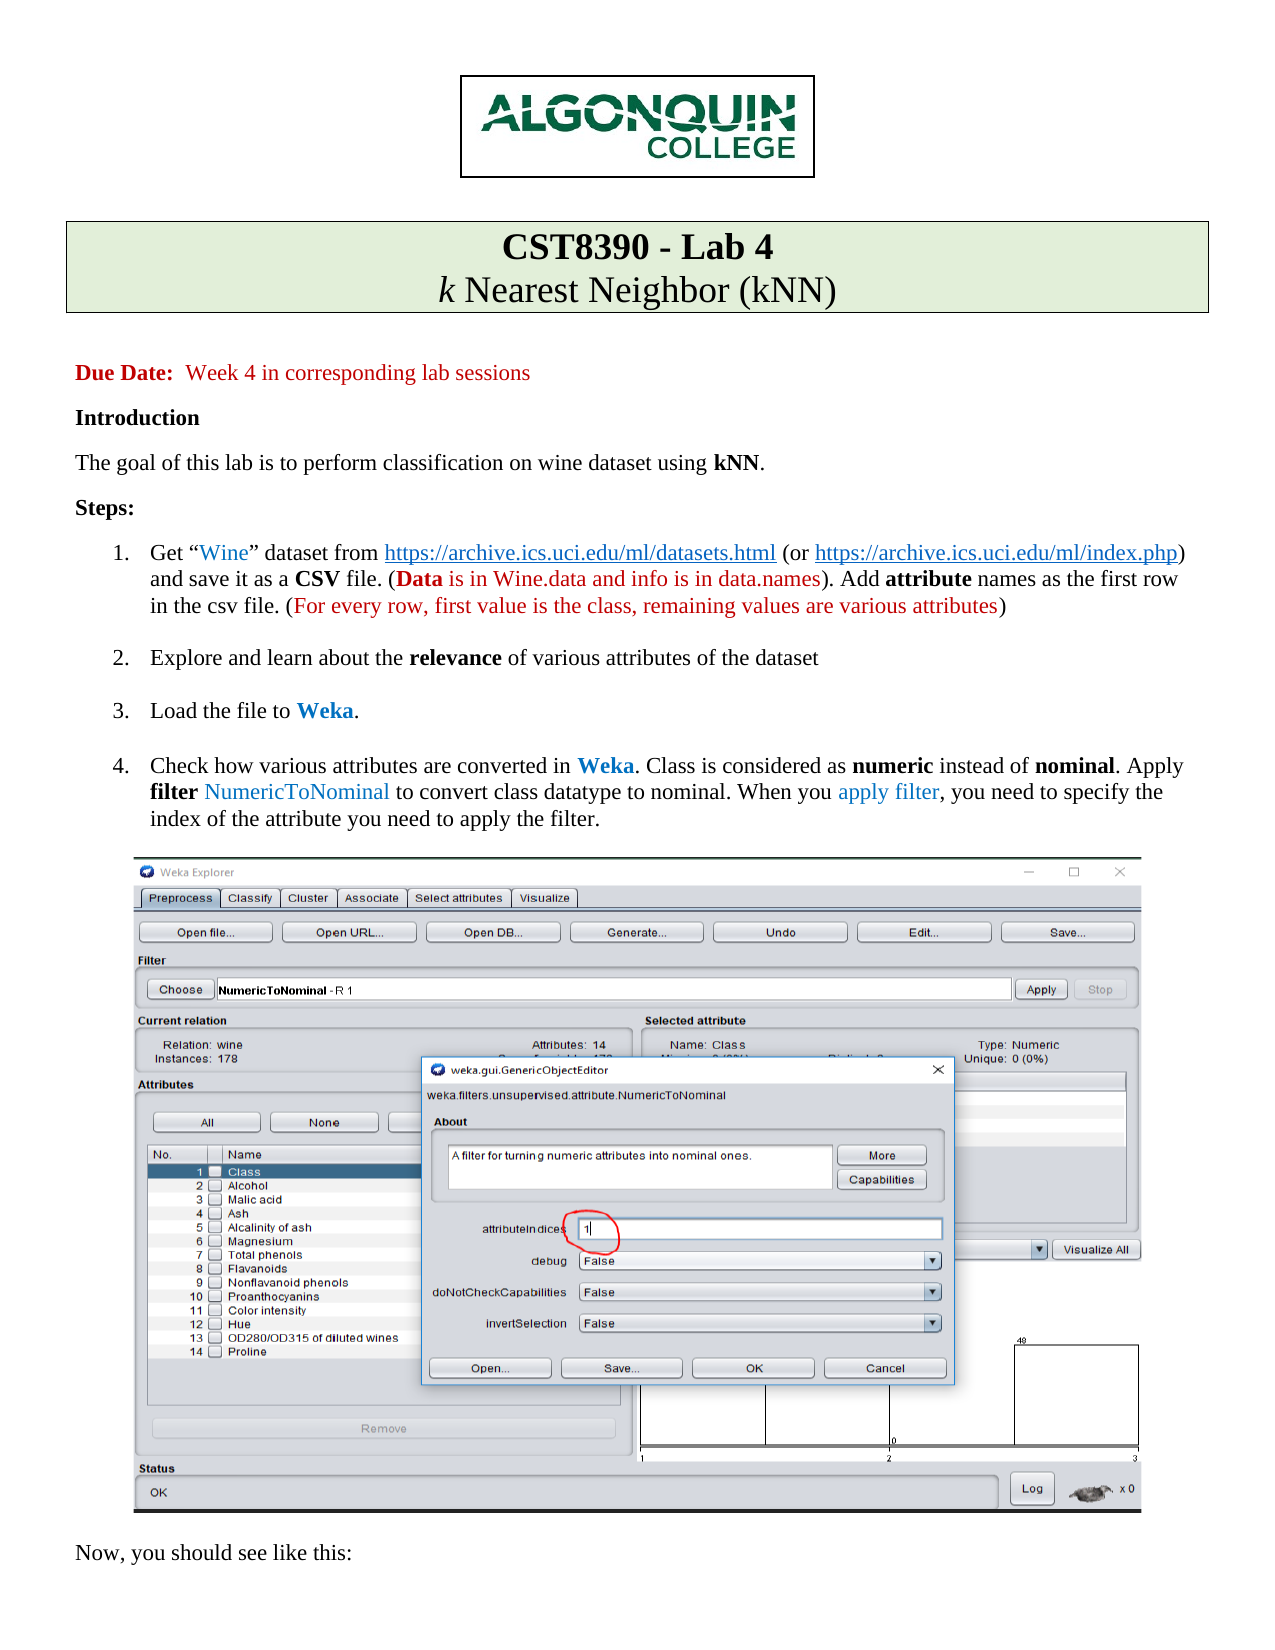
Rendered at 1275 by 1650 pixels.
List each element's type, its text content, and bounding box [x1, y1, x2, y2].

text The goal of this lab is to perform classification on wine dataset using kNN. [75, 449, 1200, 475]
list Explore and learn about the relevance of various attributes of the dataset [112, 644, 1200, 671]
list Get “Wine” dataset from https://archive.ics.uci.edu/ml/datasets.html (or https://archive.ics.uci.edu/ml/index.php) and save it as a CSV file. (Data is in Wine.data and info is in data.names). Add attribute names as the first row in the csv file. (For every row, first value is the class, remaining values are various attributes) [112, 539, 1200, 618]
list Check how various attributes are converted in Weka. Class is considered as numeric instead of nominal. Apply filter NumericToNominal to convert class datatype to nominal. When you apply filter, you need to specify the index of the attribute you need to apply the filter. [112, 752, 1200, 831]
text Introduction [75, 404, 1200, 430]
picture [462, 77, 813, 176]
picture [133, 857, 1142, 1513]
list Load the file to Weka. [112, 697, 1200, 723]
text Steps: [75, 494, 1200, 520]
text Now, you should see like this: [75, 1539, 1200, 1565]
text Due Date: Week 4 in corresponding lab sessions [75, 359, 1200, 385]
text k Nearest Neighbor (kNN) [67, 264, 1208, 312]
text CST8390 - Lab 4 [67, 222, 1208, 264]
